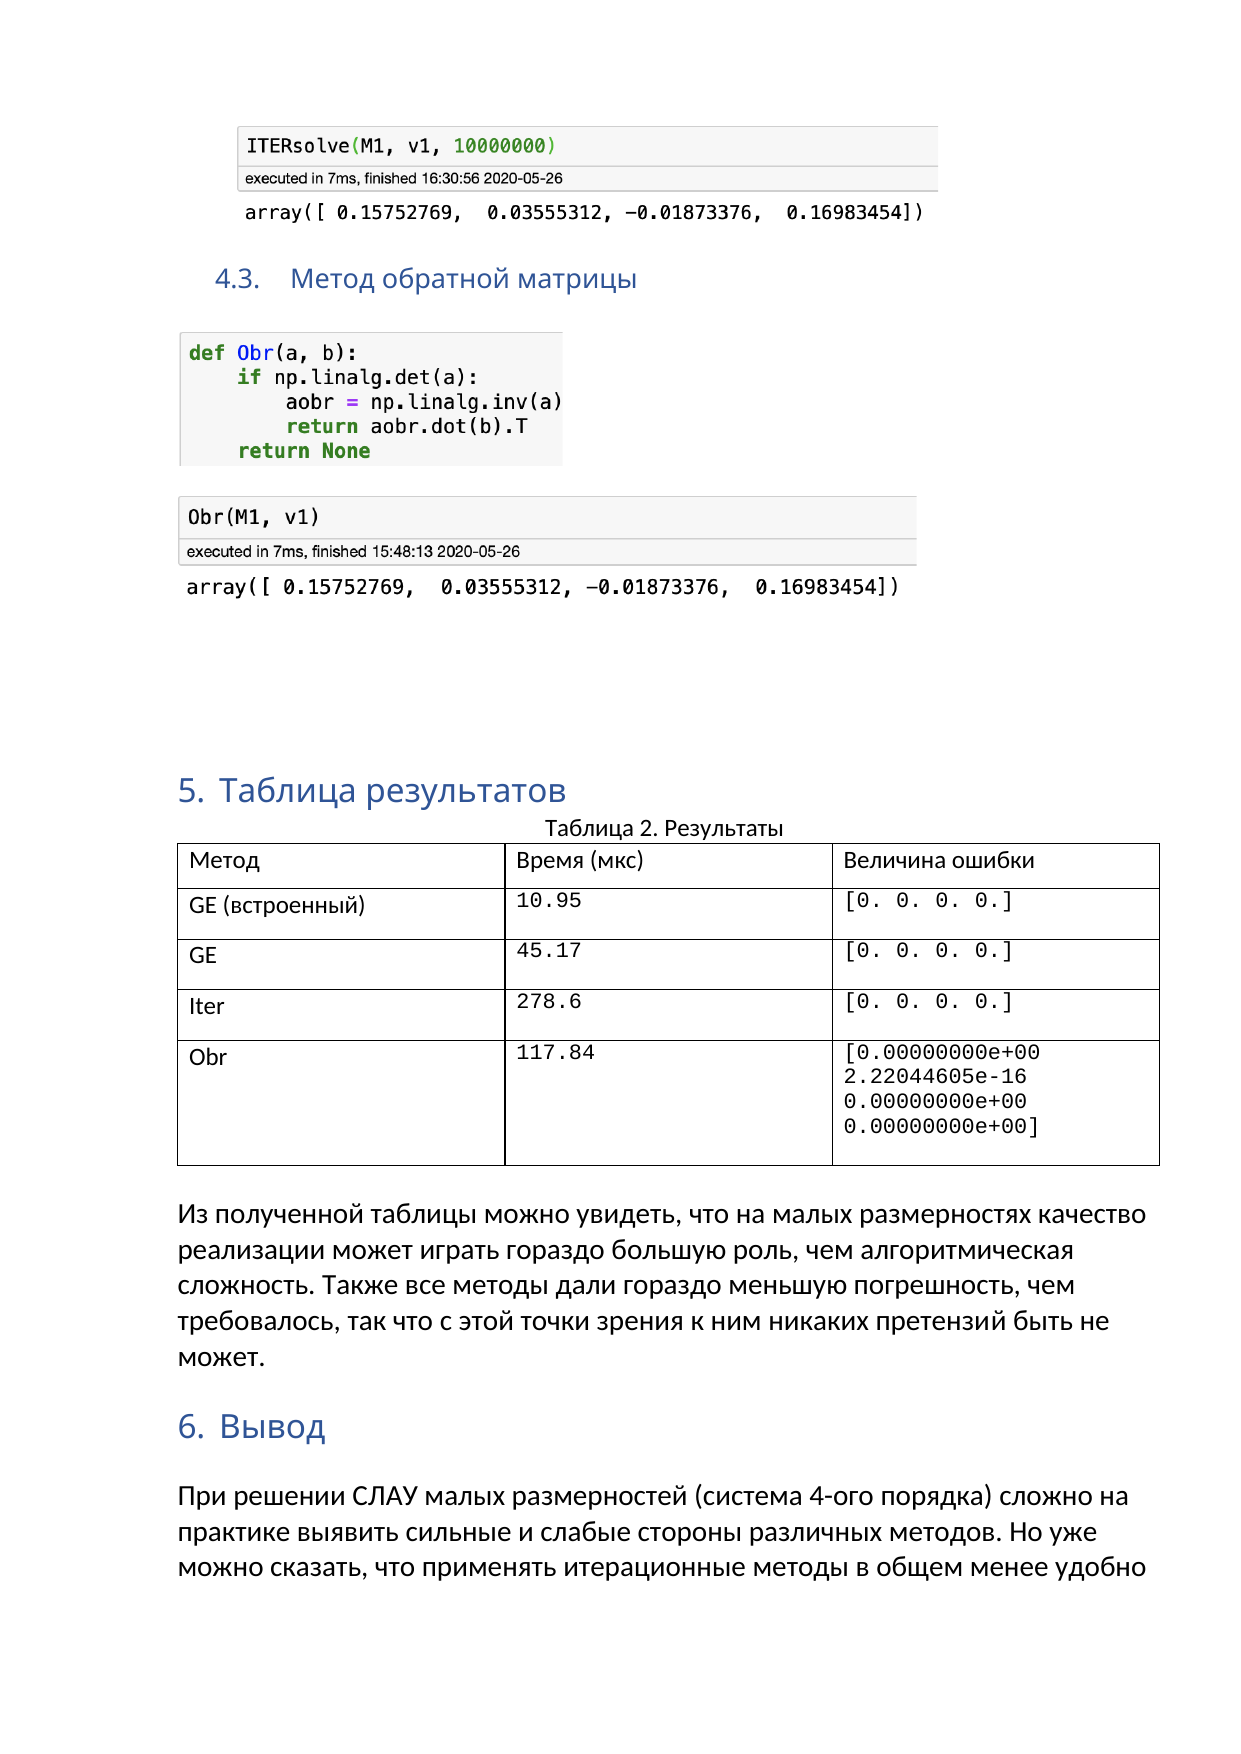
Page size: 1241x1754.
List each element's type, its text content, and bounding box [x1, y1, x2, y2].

table_cell Obr [178, 1041, 504, 1165]
table_cell 10.95 [506, 889, 832, 939]
table_cell 45.17 [506, 940, 832, 989]
table_cell 278.6 [506, 990, 832, 1040]
table_cell GE [178, 940, 504, 989]
picture [177, 494, 917, 609]
subtitle Метод обратной матрицы [215, 259, 1152, 296]
text Таблица 2. Результаты [177, 812, 1152, 843]
table_cell [0. 0. 0. 0.] [833, 940, 1159, 989]
table_cell 117.84 [506, 1041, 832, 1165]
table_cell [0. 0. 0. 0.] [833, 990, 1159, 1040]
subtitle Таблица результатов [177, 767, 1152, 812]
subtitle Вывод [177, 1402, 1152, 1448]
table_header Время (мкс) [506, 844, 832, 888]
table_header Величина ошибки [833, 844, 1159, 888]
table_cell [0.00000000e+00 2.22044605e-16 0.00000000e+00 0.00000000e+00] [833, 1041, 1159, 1165]
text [177, 1477, 1152, 1584]
table_cell GE (встроенный) [178, 889, 504, 939]
picture [177, 325, 563, 466]
text Из полученной таблицы можно увидеть, что на малых размерностях качество реализации может играть гораздо большую роль, чем алгоритмическая сложность. Также все методы дали гораздо меньшую погрешность, чем требовалось, так что с этой точки зрения к ним никаких претензий быть не может. [177, 1195, 1152, 1373]
picture [236, 118, 939, 240]
table_cell Iter [178, 990, 504, 1040]
table_cell [0. 0. 0. 0.] [833, 889, 1159, 939]
table_header Метод [178, 844, 504, 888]
